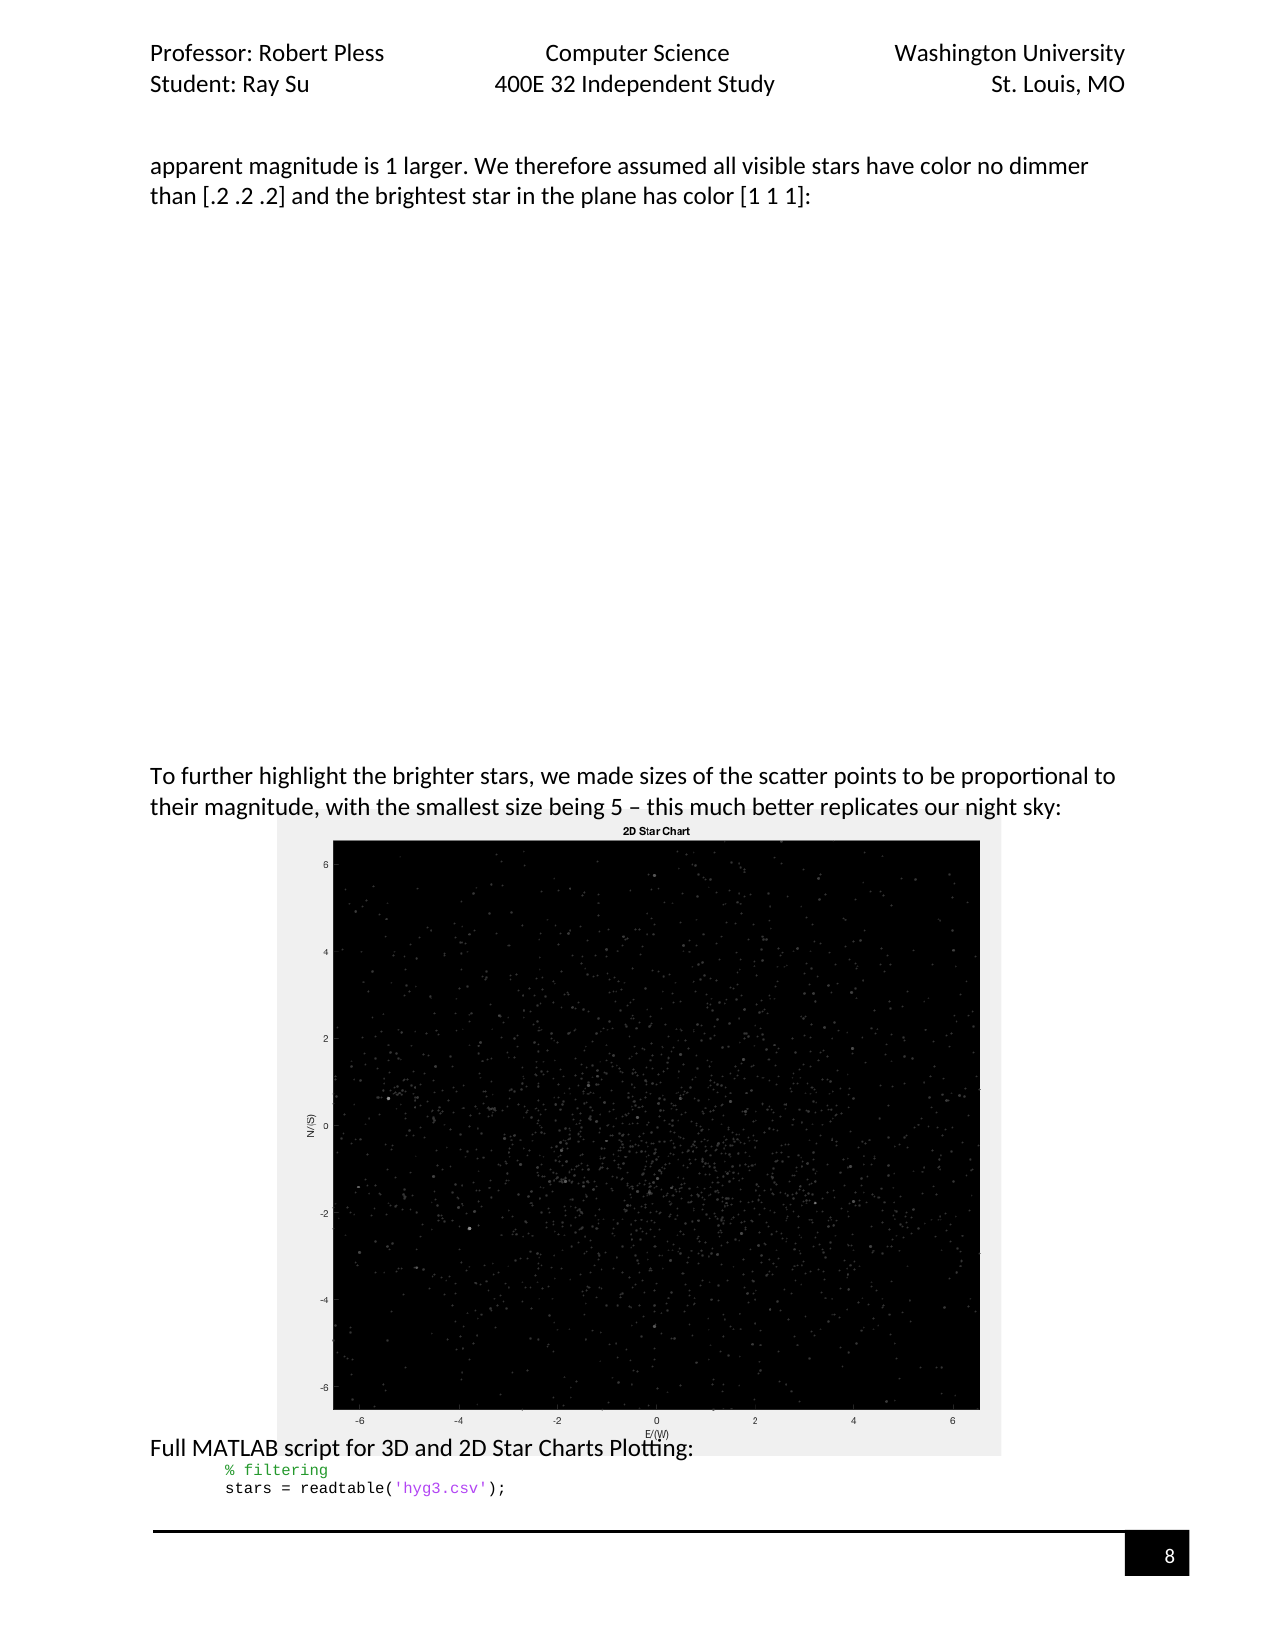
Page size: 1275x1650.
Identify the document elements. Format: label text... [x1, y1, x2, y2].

text Full MATLAB script for 3D and 2D Star Charts Plotting: [150, 1432, 1125, 1462]
text % filtering [150, 1462, 1125, 1480]
picture [277, 821, 1002, 1432]
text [150, 150, 1125, 211]
text To further highlight the brighter stars, we made sizes of the scatter points to be proportional to their magnitude, with the smallest size being 5 – this much better replicates our night sky: [150, 760, 1125, 821]
text stars = readtable('hyg3.csv'); [225, 1480, 1125, 1498]
